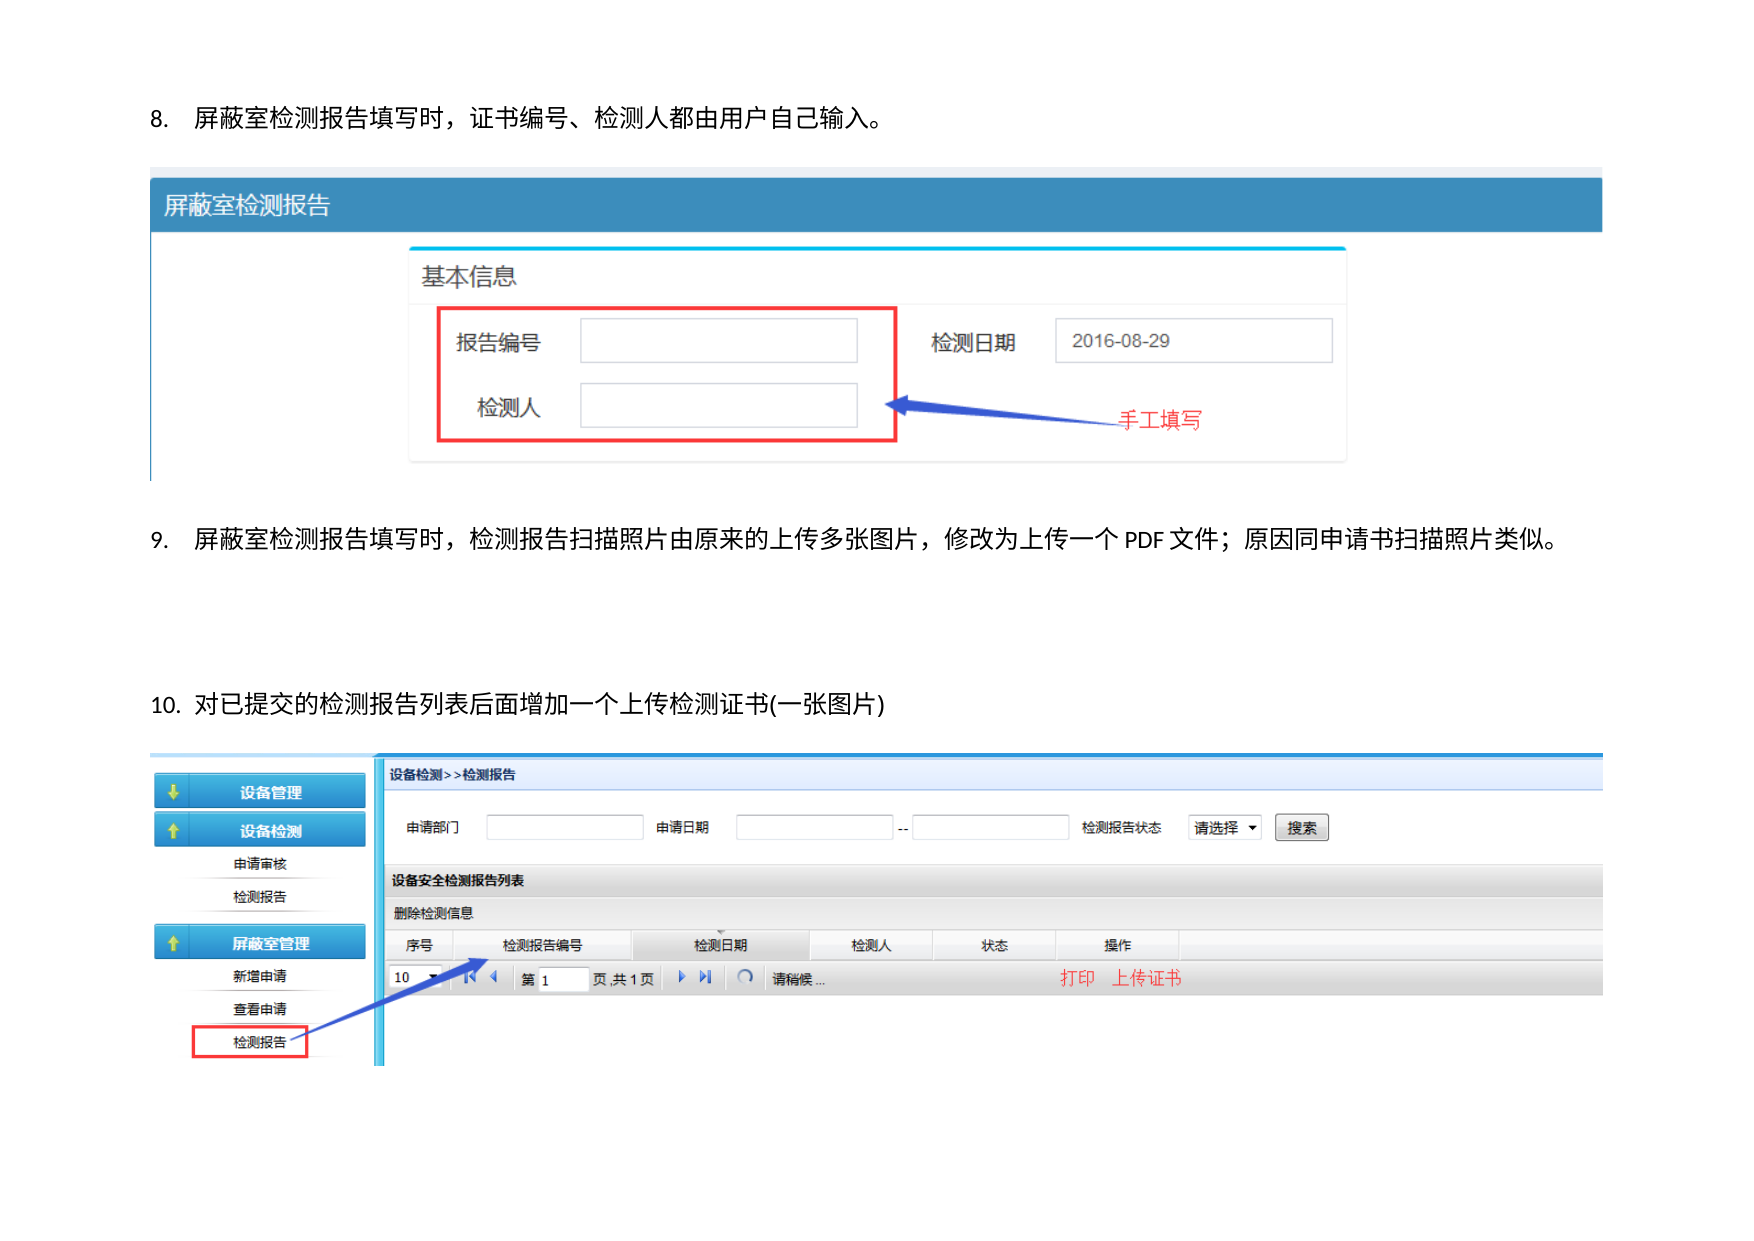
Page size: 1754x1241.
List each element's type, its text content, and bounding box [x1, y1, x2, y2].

list 屏蔽室检测报告填写时，检测报告扫描照片由原来的上传多张图片，修改为上传一个PDF文件；原因同申请书扫描照片类似。 [150, 505, 1604, 570]
picture [150, 753, 1603, 1066]
picture [150, 167, 1603, 481]
list 对已提交的检测报告列表后面增加一个上传检测证书(一张图片) [150, 670, 1604, 735]
list 屏蔽室检测报告填写时，证书编号、检测人都由用户自己输入。 [150, 84, 1604, 149]
